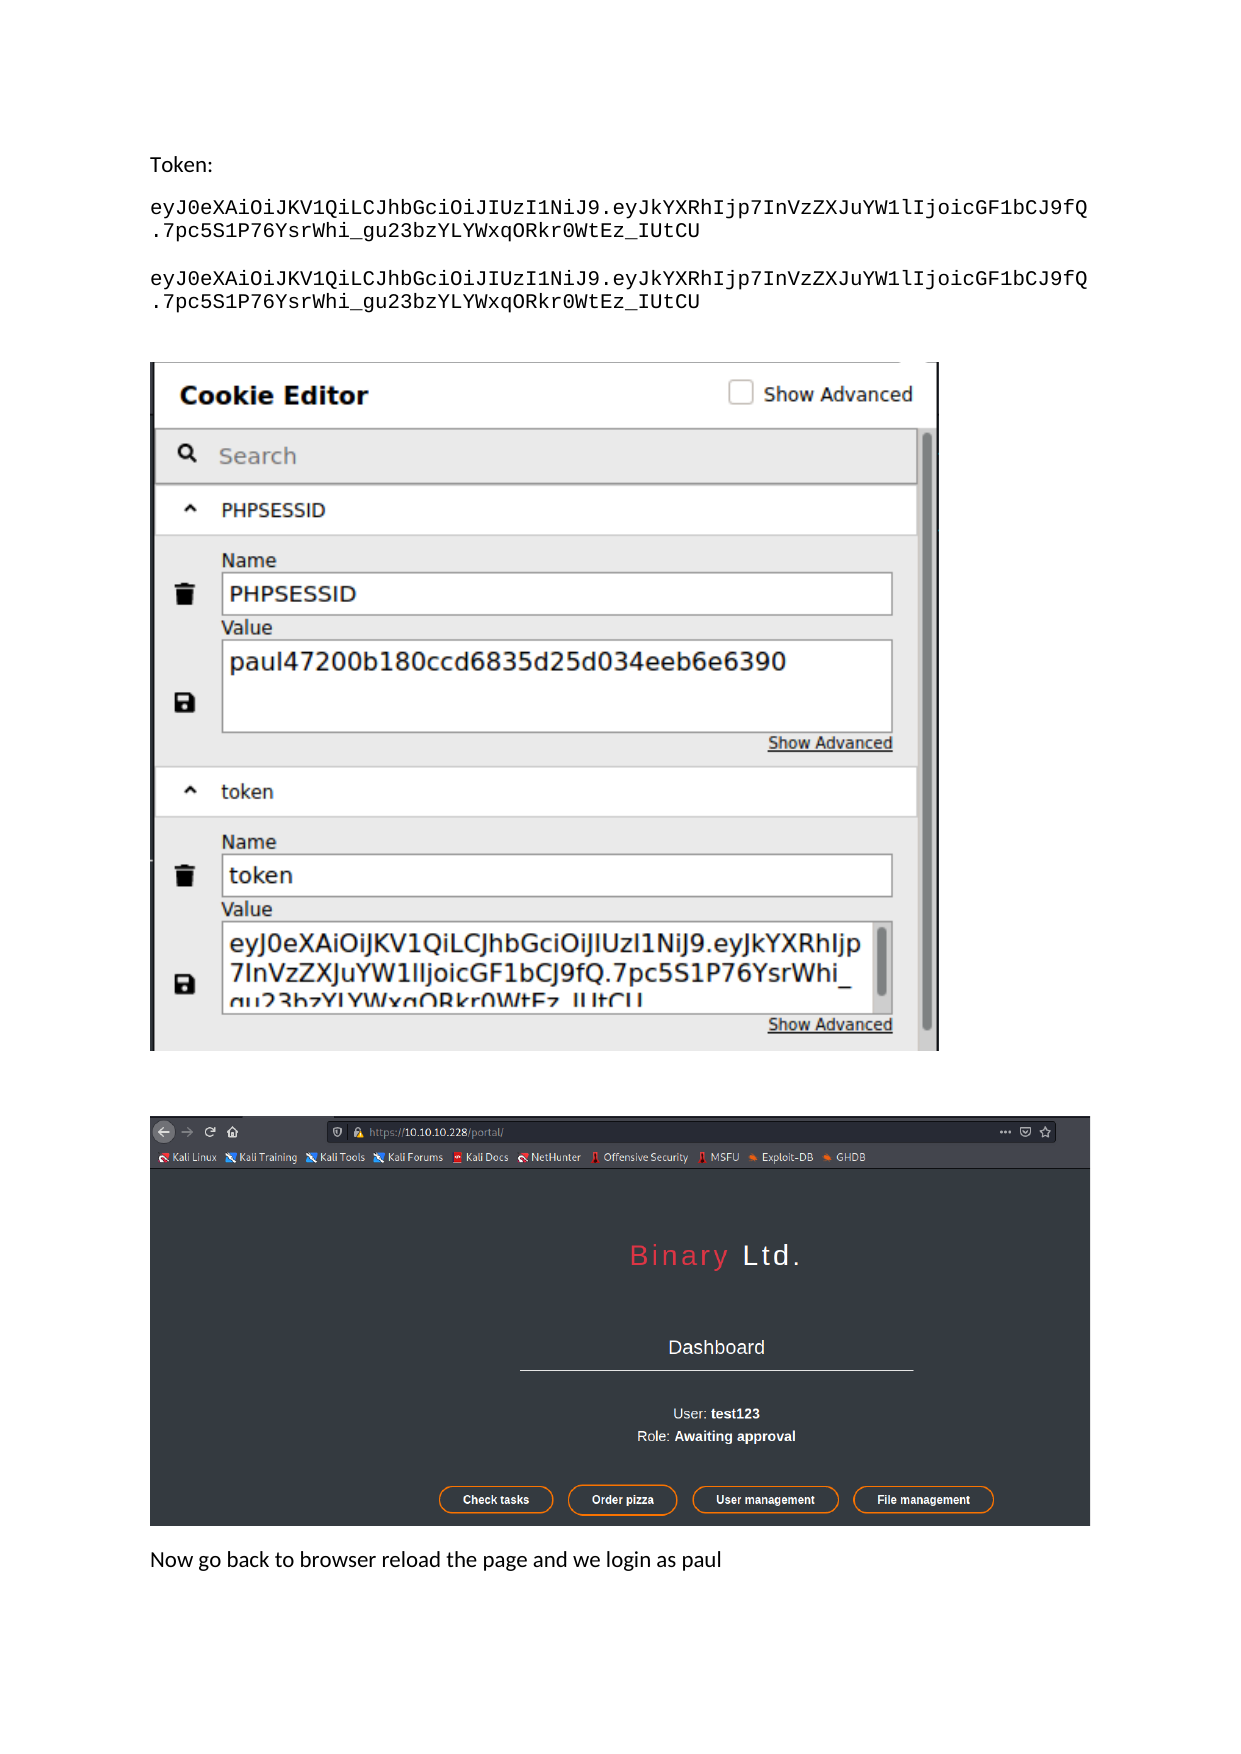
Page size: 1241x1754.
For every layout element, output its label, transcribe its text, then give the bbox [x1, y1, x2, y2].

text Token: [150, 150, 1090, 178]
text eyJ0eXAiOiJKV1QiLCJhbGciOiJIUzI1NiJ9.eyJkYXRhIjp7InVzZXJuYW1lIjoicGF1bCJ9fQ.7pc5S1P76YsrWhi_gu23bzYLYWxqORkr0WtEz_IUtCU [150, 268, 1090, 315]
picture [150, 362, 939, 1051]
picture [150, 1116, 1091, 1526]
text Now go back to browser reload the page and we login as paul [150, 1545, 1090, 1573]
text eyJ0eXAiOiJKV1QiLCJhbGciOiJIUzI1NiJ9.eyJkYXRhIjp7InVzZXJuYW1lIjoicGF1bCJ9fQ.7pc5S1P76YsrWhi_gu23bzYLYWxqORkr0WtEz_IUtCU [150, 197, 1090, 244]
